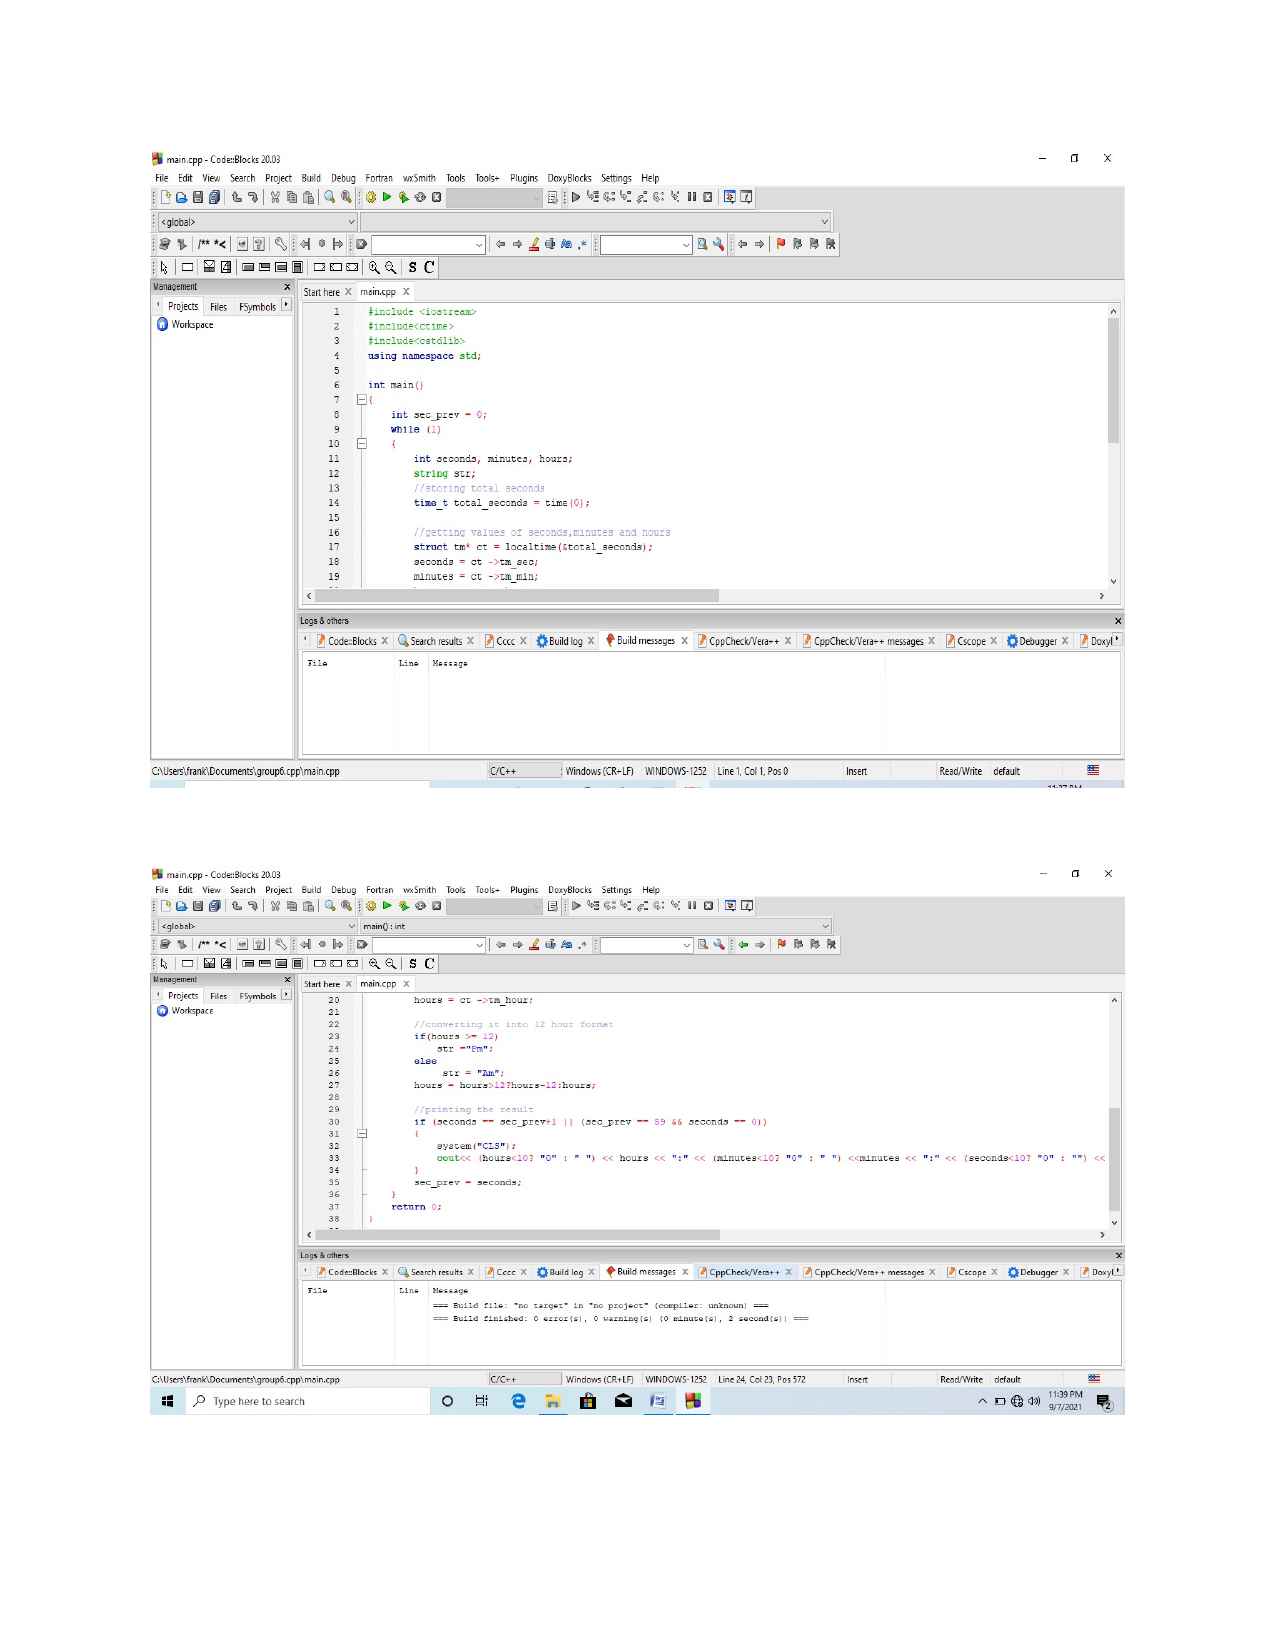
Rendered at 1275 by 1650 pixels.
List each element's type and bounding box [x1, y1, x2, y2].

picture [150, 866, 1125, 1415]
picture [150, 150, 1125, 788]
